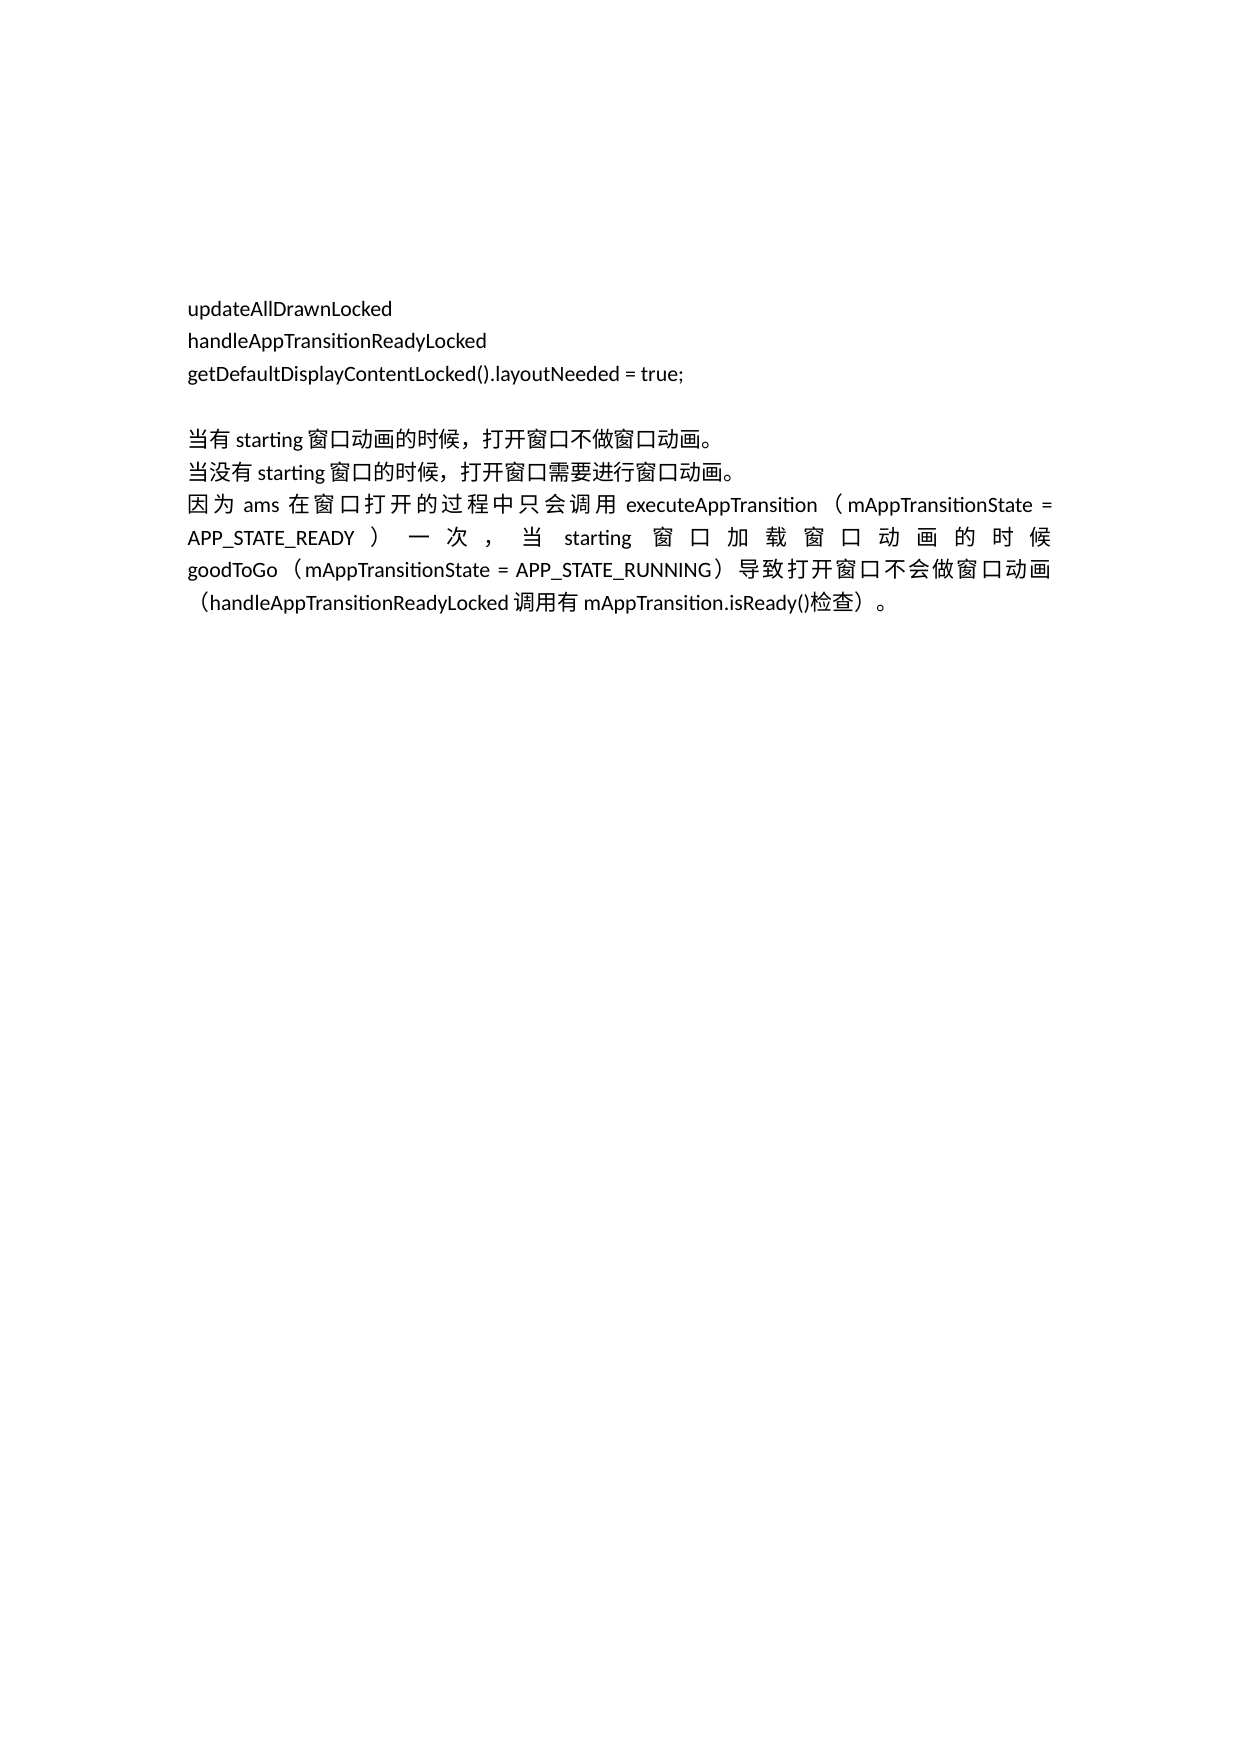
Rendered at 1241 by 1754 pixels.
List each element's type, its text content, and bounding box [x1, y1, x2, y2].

list 当有starting窗口动画的时候，打开窗口不做窗口动画。 [187, 422, 1053, 454]
list updateAllDrawnLocked [187, 292, 1053, 324]
list handleAppTransitionReadyLocked [187, 324, 1053, 357]
list getDefaultDisplayContentLocked().layoutNeeded = true; [187, 357, 1053, 389]
list 当没有starting窗口的时候，打开窗口需要进行窗口动画。 [187, 454, 1053, 487]
list 因为ams在窗口打开的过程中只会调用executeAppTransition（mAppTransitionState = APP_STATE_READY）一次，当starting窗口加载窗口动画的时候goodToGo（mAppTransitionState = APP_STATE_RUNNING）导致打开窗口不会做窗口动画（handleAppTransitionReadyLocked调用有mAppTransition.isReady()检查）。 [187, 487, 1053, 617]
